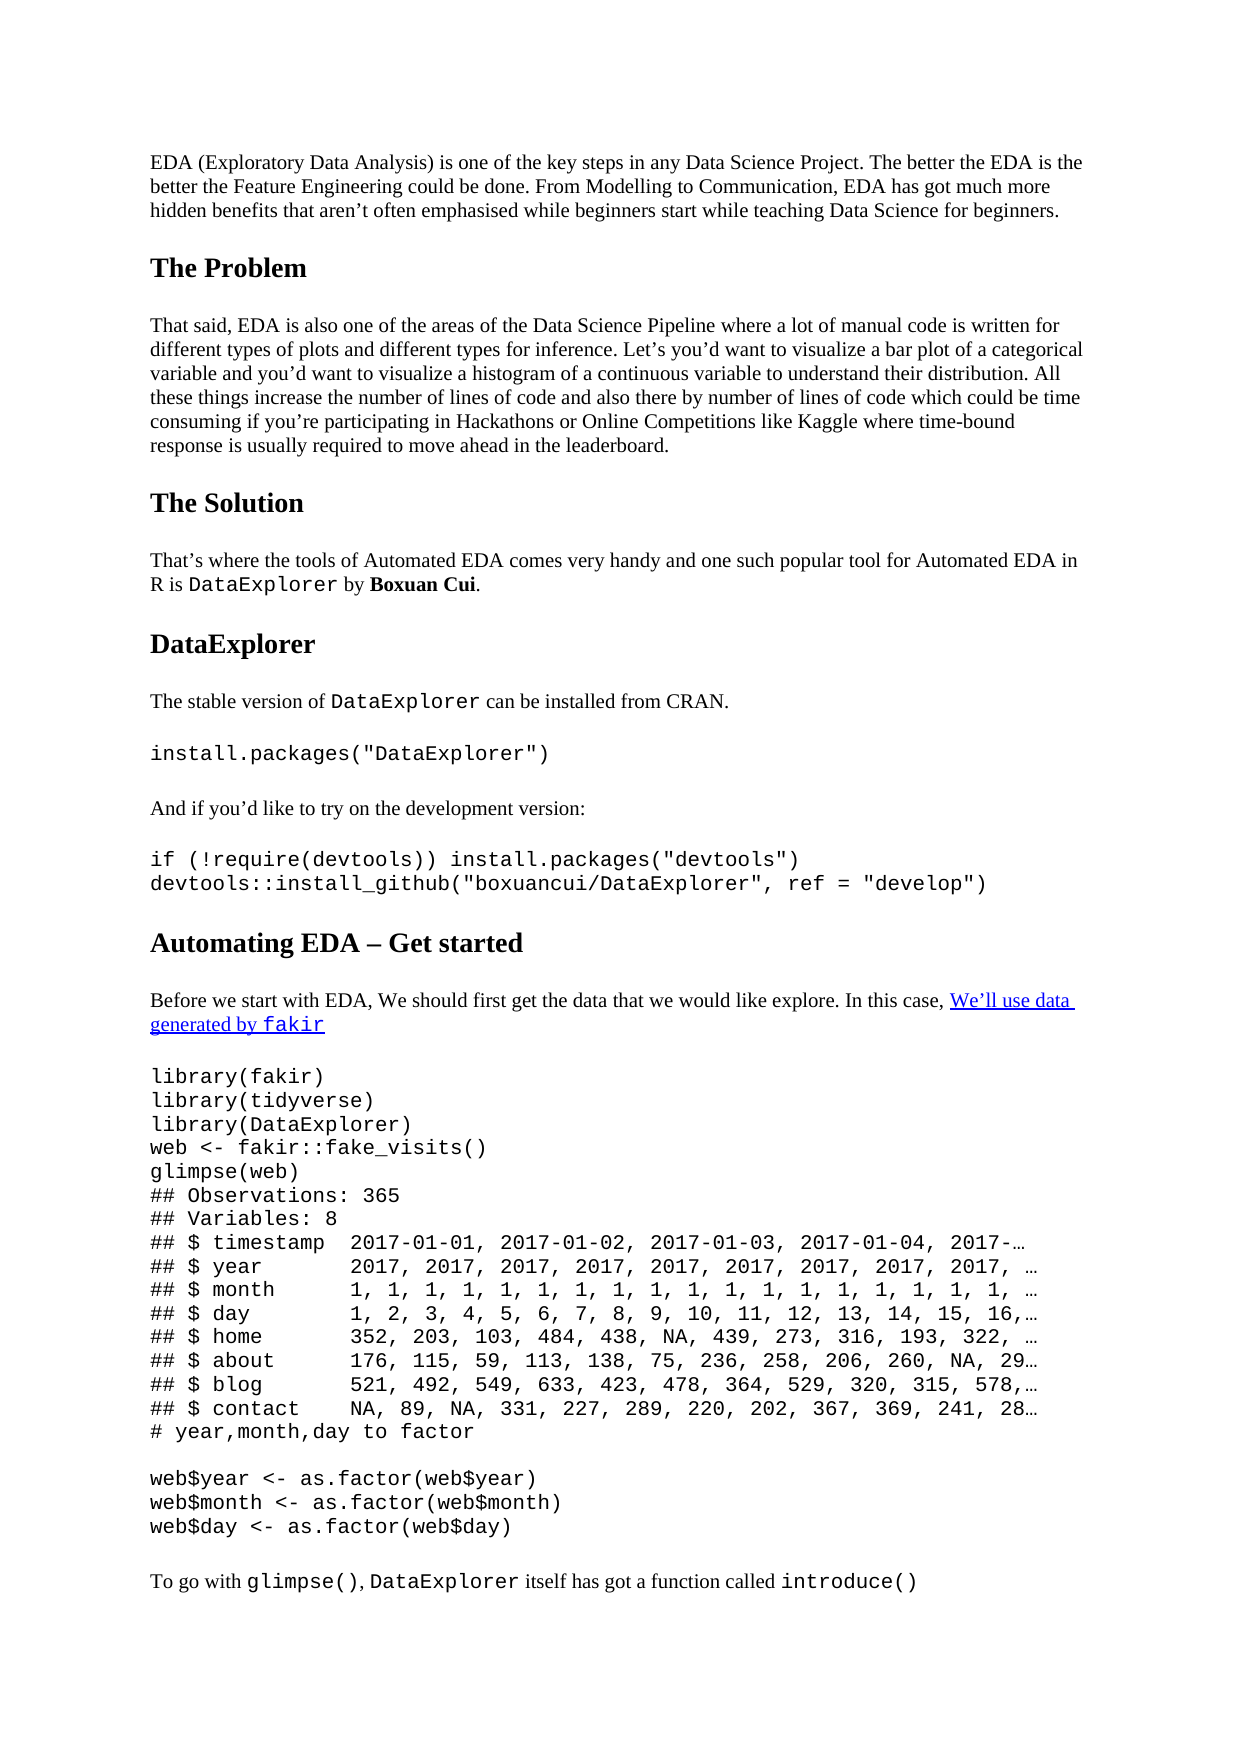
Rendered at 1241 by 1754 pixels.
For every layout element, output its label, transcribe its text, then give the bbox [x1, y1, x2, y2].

text DataExplorer [150, 627, 1090, 659]
text ## $ blog 521, 492, 549, 633, 423, 478, 364, 529, 320, 315, 578,… [150, 1374, 1090, 1397]
text And if you’d like to try on the development version: [150, 796, 1090, 820]
text library(DataExplorer) [150, 1114, 1090, 1137]
text web$year <- as.factor(web$year) [150, 1468, 1090, 1492]
text ## $ month 1, 1, 1, 1, 1, 1, 1, 1, 1, 1, 1, 1, 1, 1, 1, 1, 1, 1, … [150, 1279, 1090, 1303]
text web$day <- as.factor(web$day) [150, 1516, 1090, 1539]
text devtools::install_github("boxuancui/DataExplorer", ref = "develop") [150, 873, 1090, 897]
text ## $ timestamp 2017-01-01, 2017-01-02, 2017-01-03, 2017-01-04, 2017-… [150, 1232, 1090, 1256]
text library(tidyverse) [150, 1090, 1090, 1114]
text ## $ contact NA, 89, NA, 331, 227, 289, 220, 202, 367, 369, 241, 28… [150, 1397, 1090, 1421]
text web$month <- as.factor(web$month) [150, 1492, 1090, 1516]
text To go with glimpse(), DataExplorer itself has got a function called introduce() [150, 1568, 1090, 1594]
text ## Variables: 8 [150, 1208, 1090, 1232]
text # year,month,day to factor [150, 1421, 1090, 1445]
text library(fakir) [150, 1066, 1090, 1090]
text install.packages("DataExplorer") [150, 743, 1090, 767]
text ## $ home 352, 203, 103, 484, 438, NA, 439, 273, 316, 193, 322, … [150, 1327, 1090, 1350]
text ## $ day 1, 2, 3, 4, 5, 6, 7, 8, 9, 10, 11, 12, 13, 14, 15, 16,… [150, 1303, 1090, 1327]
text glimpse(web) [150, 1161, 1090, 1185]
text ## Observations: 365 [150, 1185, 1090, 1208]
text That’s where the tools of Automated EDA comes very handy and one such popular tool for Automated EDA in R is DataExplorer by Boxuan Cui. [150, 548, 1090, 598]
text ## $ year 2017, 2017, 2017, 2017, 2017, 2017, 2017, 2017, 2017, … [150, 1256, 1090, 1279]
text The stable version of DataExplorer can be installed from CRAN. [150, 688, 1090, 714]
text Before we start with EDA, We should first get the data that we would like explore. In this case, We’ll use data generated by fakir [150, 987, 1090, 1037]
text Automating EDA – Get started [150, 926, 1090, 958]
text if (!require(devtools)) install.packages("devtools") [150, 849, 1090, 873]
text EDA (Exploratory Data Analysis) is one of the key steps in any Data Science Project. The better the EDA is the better the Feature Engineering could be done. From Modelling to Communication, EDA has got much more hidden benefits that aren’t often emphasised while beginners start while teaching Data Science for beginners. [150, 150, 1090, 222]
text web <- fakir::fake_visits() [150, 1137, 1090, 1161]
text That said, EDA is also one of the areas of the Data Science Pipeline where a lot of manual code is written for different types of plots and different types for inference. Let’s you’d want to visualize a bar plot of a categorical variable and you’d want to visualize a histogram of a continuous variable to understand their distribution. All these things increase the number of lines of code and also there by number of lines of code which could be time consuming if you’re participating in Hackathons or Online Competitions like Kaggle where time-bound response is usually required to move ahead in the leaderboard. [150, 313, 1090, 457]
text The Solution [150, 486, 1090, 519]
text The Problem [150, 251, 1090, 284]
text ## $ about 176, 115, 59, 113, 138, 75, 236, 258, 206, 260, NA, 29… [150, 1350, 1090, 1374]
